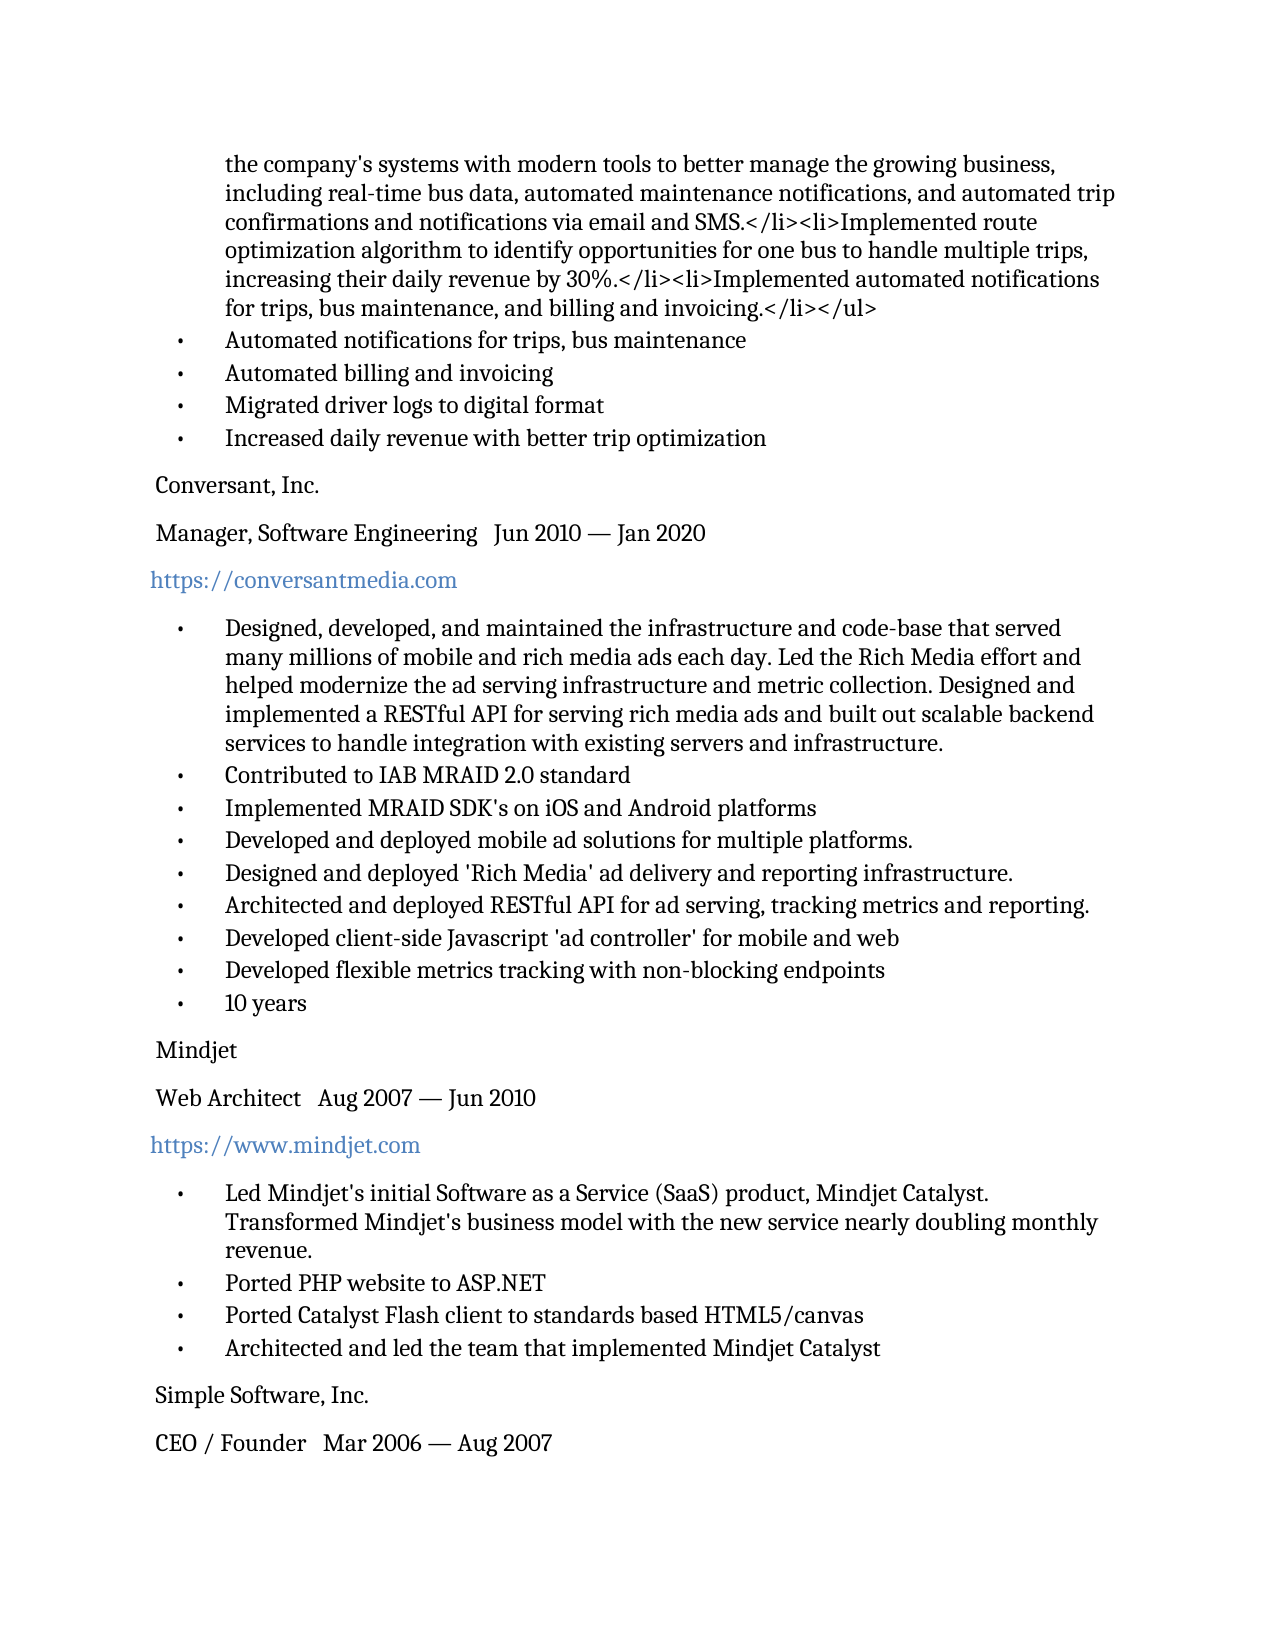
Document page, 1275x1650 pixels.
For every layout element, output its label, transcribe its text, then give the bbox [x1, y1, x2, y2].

list Led Mindjet's initial Software as a Service (SaaS) product, Mindjet Catalyst. Transformed Mindjet's business model with the new service nearly doubling monthly revenue. [175, 1179, 1125, 1265]
text Conversant, Inc. [150, 471, 1125, 500]
text https://conversantmedia.com [150, 566, 1125, 595]
list Developed client-side Javascript 'ad controller' for mobile and web [175, 924, 1125, 952]
list Automated notifications for trips, bus maintenance [175, 326, 1125, 355]
text Web Architect Aug 2007 — Jun 2010 [150, 1084, 1125, 1112]
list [175, 150, 1125, 322]
list Designed, developed, and maintained the infrastructure and code-base that served many millions of mobile and rich media ads each day. Led the Rich Media effort and helped modernize the ad serving infrastructure and metric collection. Designed and implemented a RESTful API for serving rich media ads and built out scalable backend services to handle integration with existing servers and infrastructure. [175, 614, 1125, 757]
list 10 years [175, 989, 1125, 1017]
list Implemented MRAID SDK's on iOS and Android platforms [175, 794, 1125, 822]
list Ported Catalyst Flash client to standards based HTML5/canvas [175, 1301, 1125, 1330]
text Manager, Software Engineering Jun 2010 — Jan 2020 [150, 519, 1125, 547]
list Migrated driver logs to digital format [175, 391, 1125, 420]
text Mindjet [150, 1036, 1125, 1065]
list Increased daily revenue with better trip optimization [175, 424, 1125, 452]
list Developed and deployed mobile ad solutions for multiple platforms. [175, 826, 1125, 855]
list Automated billing and invoicing [175, 359, 1125, 387]
list Developed flexible metrics tracking with non-blocking endpoints [175, 956, 1125, 985]
text Simple Software, Inc. [150, 1381, 1125, 1410]
list Architected and led the team that implemented Mindjet Catalyst [175, 1334, 1125, 1362]
list Ported PHP website to ASP.NET [175, 1269, 1125, 1297]
list Designed and deployed 'Rich Media' ad delivery and reporting infrastructure. [175, 859, 1125, 887]
text https://www.mindjet.com [150, 1131, 1125, 1160]
text CEO / Founder Mar 2006 — Aug 2007 [150, 1429, 1125, 1457]
list Architected and deployed RESTful API for ad serving, tracking metrics and reporting. [175, 891, 1125, 920]
list Contributed to IAB MRAID 2.0 standard [175, 761, 1125, 790]
